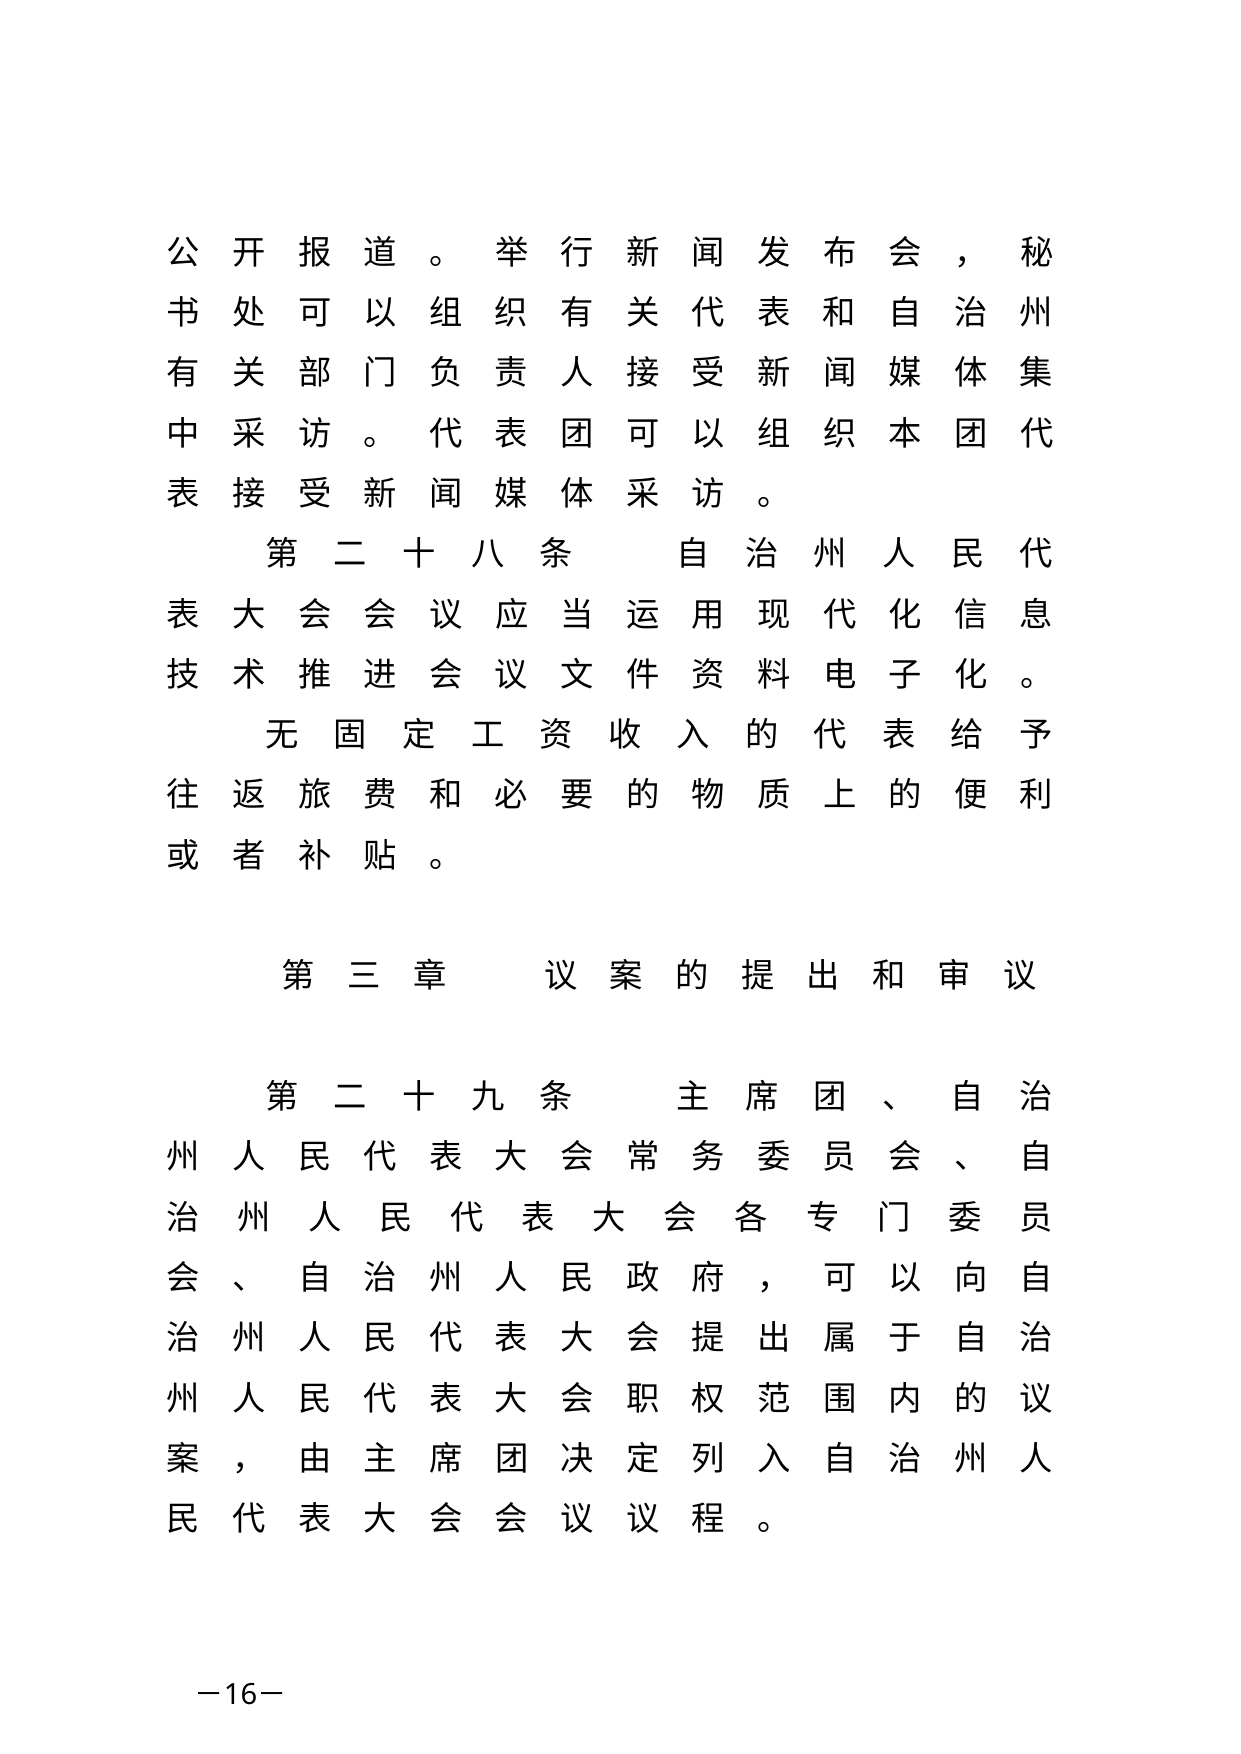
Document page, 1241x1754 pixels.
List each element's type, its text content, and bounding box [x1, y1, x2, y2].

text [167, 219, 1085, 521]
text 第二十九条 主席团、自治州人民代表大会常务委员会、自治州人民代表大会各专门委员会、自治州人民政府，可以向自治州人民代表大会提出属于自治州人民代表大会职权范围内的议案，由主席团决定列入自治州人民代表大会会议议程。 [167, 1064, 1085, 1546]
text 第三章 议案的提出和审议 [167, 943, 1085, 1003]
text 第二十八条 自治州人民代表大会会议应当运用现代化信息技术推进会议文件资料电子化。 [167, 521, 1085, 702]
text 无固定工资收入的代表给予往返旅费和必要的物质上的便利或者补贴。 [167, 702, 1085, 883]
